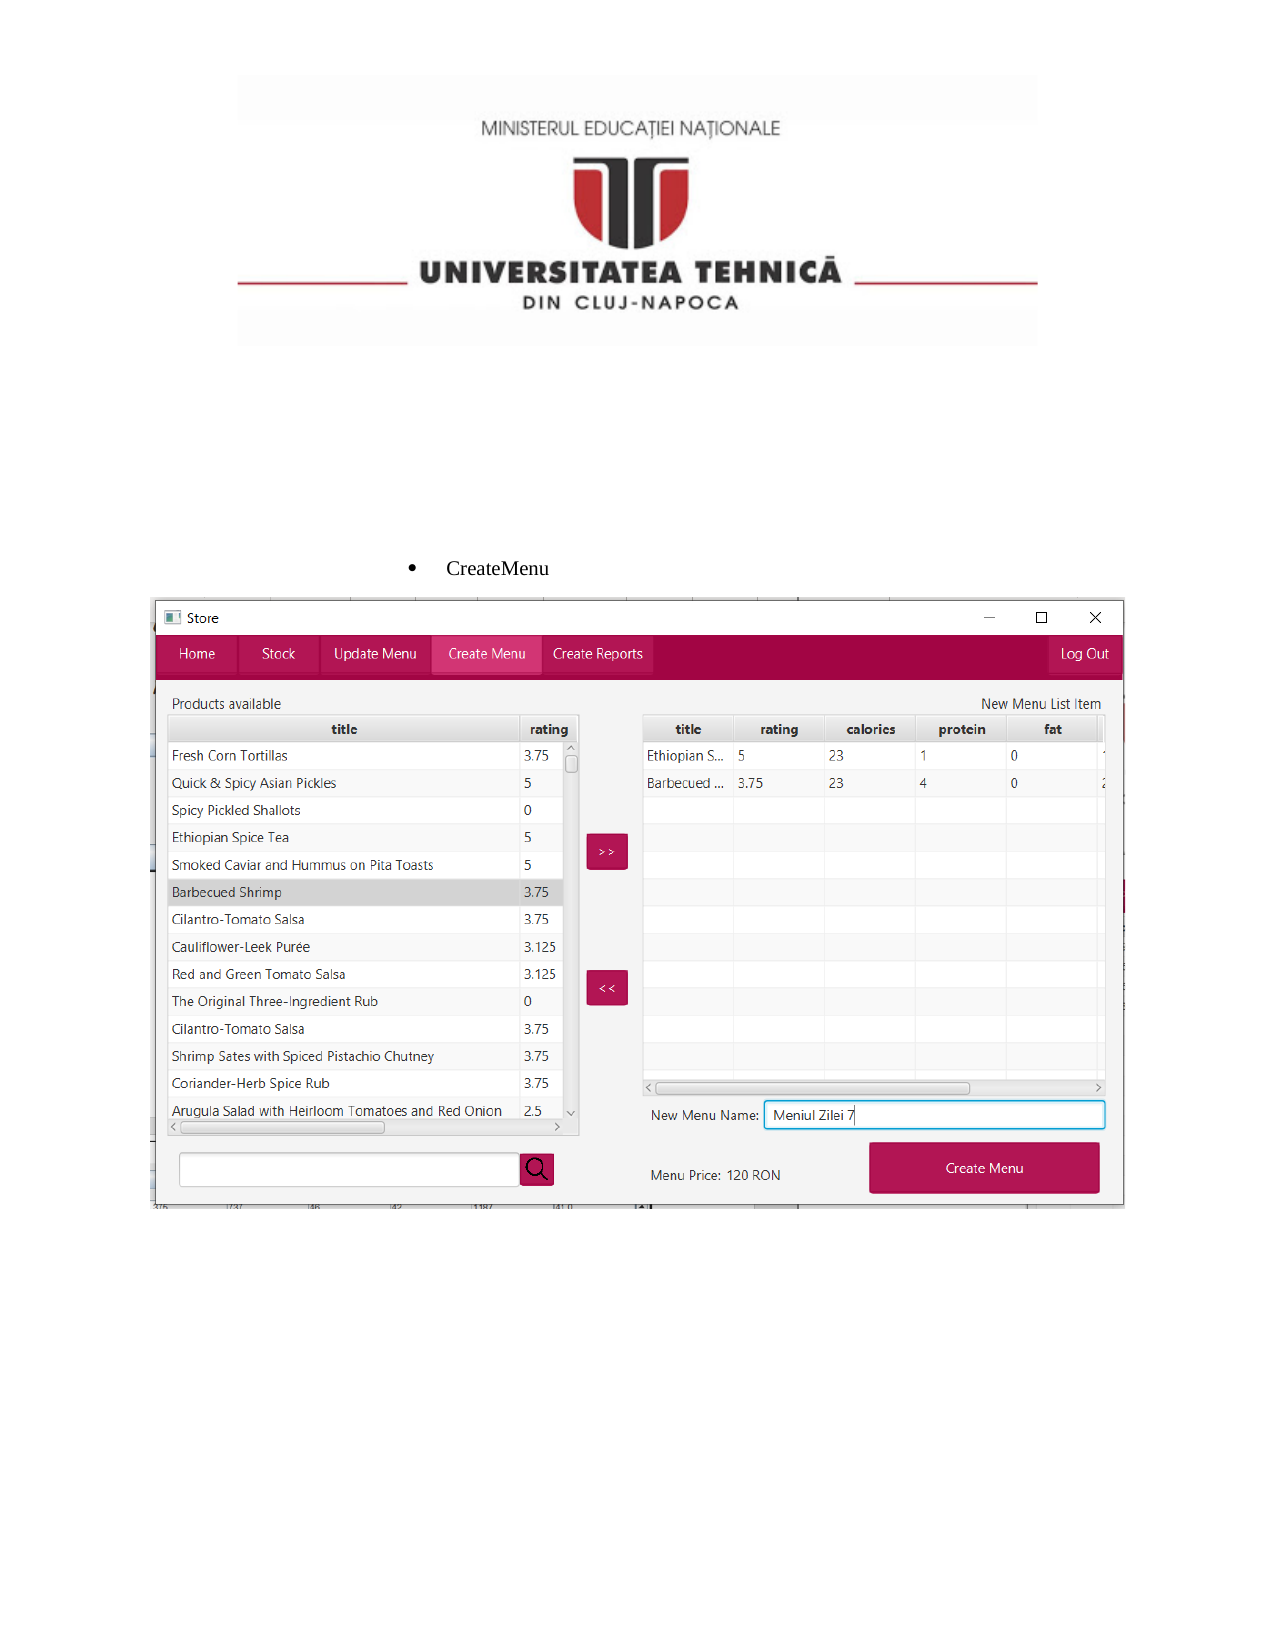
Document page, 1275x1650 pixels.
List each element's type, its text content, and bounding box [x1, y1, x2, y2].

picture [237, 75, 1038, 346]
picture [150, 597, 1125, 1209]
list CreateMenu [409, 556, 1125, 580]
